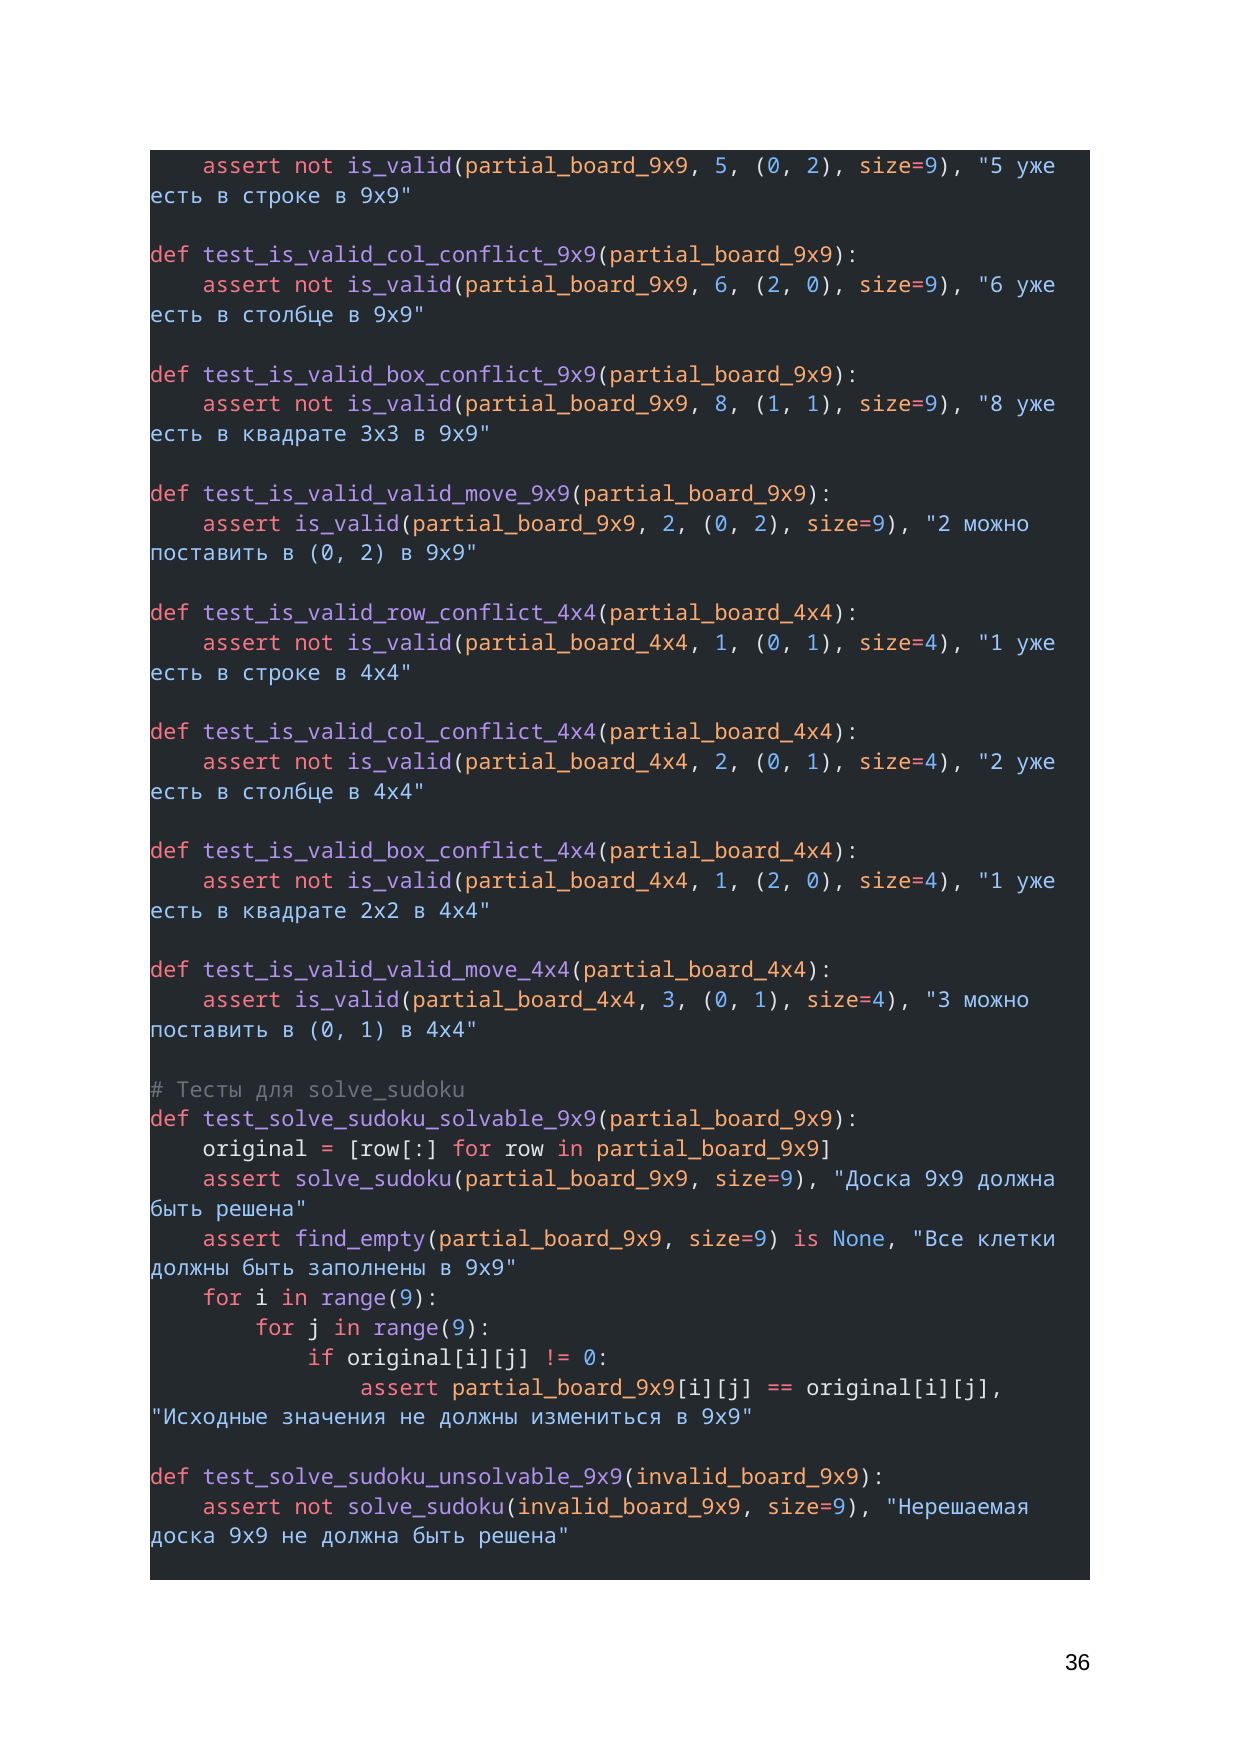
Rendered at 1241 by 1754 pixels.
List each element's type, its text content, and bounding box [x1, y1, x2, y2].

text assert partial_board_9x9[i][j] == original[i][j], "Исходные значения не должны измениться в 9x9" [150, 1371, 1090, 1431]
text for j in range(9): [150, 1312, 1090, 1342]
text def test_is_valid_col_conflict_4x4(partial_board_4x4): [150, 716, 1090, 746]
text assert not is_valid(partial_board_4x4, 1, (2, 0), size=4), "1 уже есть в квадрате 2x2 в 4x4" [150, 865, 1090, 924]
text def test_is_valid_row_conflict_4x4(partial_board_4x4): [150, 597, 1090, 627]
text assert find_empty(partial_board_9x9, size=9) is None, "Все клетки должны быть заполнены в 9x9" [150, 1222, 1090, 1282]
text def test_is_valid_col_conflict_9x9(partial_board_9x9): [150, 239, 1090, 269]
text def test_is_valid_valid_move_9x9(partial_board_9x9): [150, 478, 1090, 507]
text assert not solve_sudoku(invalid_board_9x9, size=9), "Нерешаемая доска 9x9 не должна быть решена" [150, 1491, 1090, 1550]
text # Тесты для solve_sudoku [150, 1073, 1090, 1103]
text for i in range(9): [150, 1282, 1090, 1312]
text assert solve_sudoku(partial_board_9x9, size=9), "Доска 9x9 должна быть решена" [150, 1163, 1090, 1222]
text assert is_valid(partial_board_9x9, 2, (0, 2), size=9), "2 можно поставить в (0, 2) в 9x9" [150, 507, 1090, 567]
text assert not is_valid(partial_board_4x4, 2, (0, 1), size=4), "2 уже есть в столбце в 4x4" [150, 746, 1090, 805]
text def test_is_valid_valid_move_4x4(partial_board_4x4): [150, 954, 1090, 984]
text def test_solve_sudoku_unsolvable_9x9(invalid_board_9x9): [150, 1461, 1090, 1491]
text assert not is_valid(partial_board_9x9, 5, (0, 2), size=9), "5 уже есть в строке в 9x9" [150, 150, 1090, 209]
text assert not is_valid(partial_board_4x4, 1, (0, 1), size=4), "1 уже есть в строке в 4x4" [150, 627, 1090, 686]
text if original[i][j] != 0: [150, 1342, 1090, 1371]
text assert is_valid(partial_board_4x4, 3, (0, 1), size=4), "3 можно поставить в (0, 1) в 4x4" [150, 984, 1090, 1044]
text original = [row[:] for row in partial_board_9x9] [150, 1133, 1090, 1163]
text def test_is_valid_box_conflict_9x9(partial_board_9x9): [150, 358, 1090, 388]
text def test_is_valid_box_conflict_4x4(partial_board_4x4): [150, 835, 1090, 865]
text def test_solve_sudoku_solvable_9x9(partial_board_9x9): [150, 1103, 1090, 1133]
text assert not is_valid(partial_board_9x9, 6, (2, 0), size=9), "6 уже есть в столбце в 9x9" [150, 269, 1090, 329]
text assert not is_valid(partial_board_9x9, 8, (1, 1), size=9), "8 уже есть в квадрате 3x3 в 9x9" [150, 388, 1090, 448]
